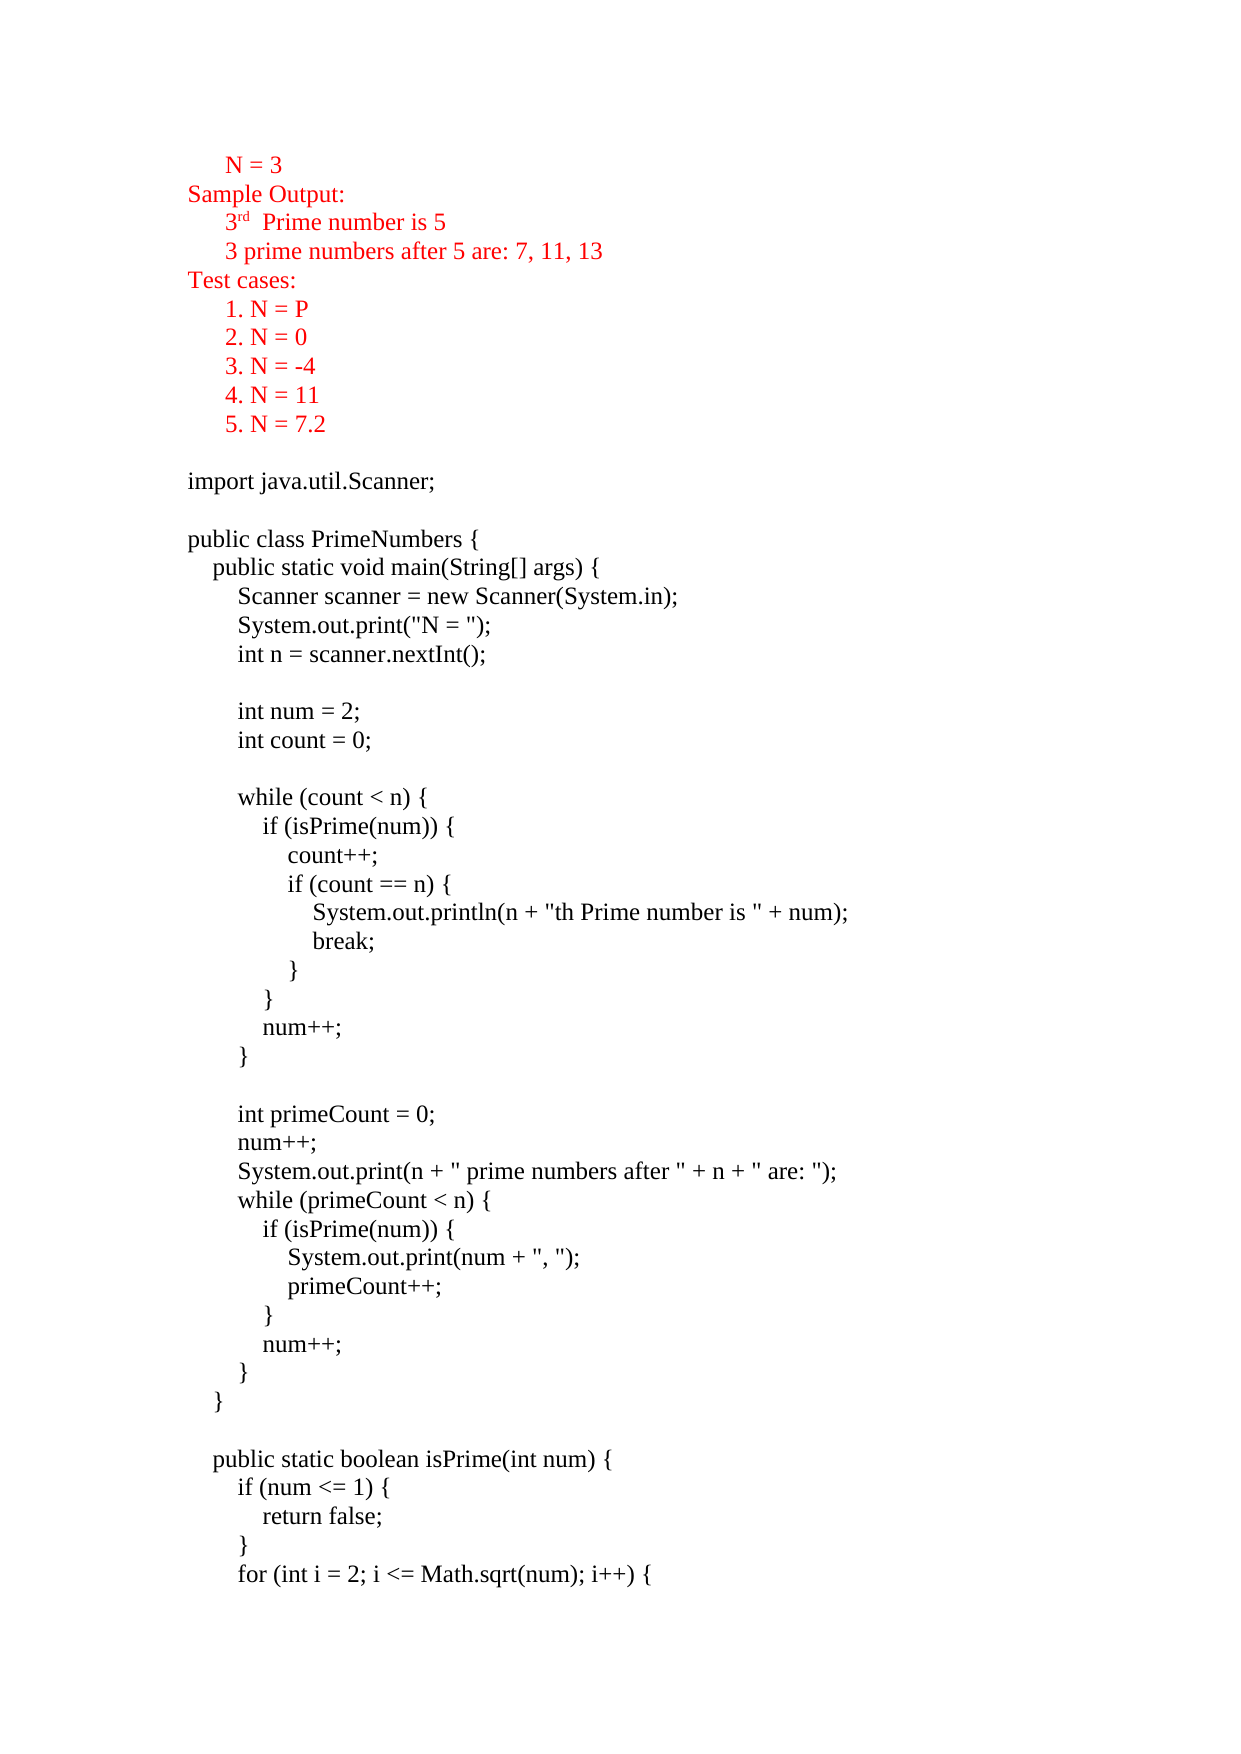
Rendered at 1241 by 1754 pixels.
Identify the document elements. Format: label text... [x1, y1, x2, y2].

text int count = 0; [187, 725, 1090, 754]
text while (primeCount < n) { [187, 1185, 1090, 1214]
text public static boolean isPrime(int num) { [187, 1444, 1090, 1472]
text int num = 2; [187, 696, 1090, 725]
list N = P [225, 294, 1090, 322]
text count++; [187, 840, 1090, 869]
text if (num <= 1) { [187, 1472, 1090, 1501]
text break; [187, 926, 1090, 955]
text if (isPrime(num)) { [187, 1214, 1090, 1242]
list N = 3 [187, 150, 1090, 179]
list N = 0 [225, 322, 1090, 351]
list N = 7.2 [225, 409, 1090, 437]
text while (count < n) { [187, 782, 1090, 811]
text import java.util.Scanner; [187, 466, 1090, 495]
list N = -4 [225, 351, 1090, 380]
text } [187, 1300, 1090, 1329]
text } [187, 1041, 1090, 1070]
text System.out.print("N = "); [187, 610, 1090, 639]
text num++; [187, 1329, 1090, 1357]
list Test cases: [187, 265, 1090, 294]
text for (int i = 2; i <= Math.sqrt(num); i++) { [187, 1559, 1090, 1587]
text public class PrimeNumbers { [187, 524, 1090, 552]
text } [187, 1357, 1090, 1386]
text primeCount++; [187, 1271, 1090, 1300]
text System.out.print(n + " prime numbers after " + n + " are: "); [187, 1156, 1090, 1185]
text return false; [187, 1501, 1090, 1530]
list 3rd Prime number is 5 [187, 207, 1090, 236]
text } [187, 1530, 1090, 1559]
text num++; [187, 1127, 1090, 1156]
list Sample Output: [187, 179, 1090, 207]
list 3 prime numbers after 5 are: 7, 11, 13 [187, 236, 1090, 265]
text System.out.print(num + ", "); [187, 1242, 1090, 1271]
text num++; [187, 1012, 1090, 1041]
text if (isPrime(num)) { [187, 811, 1090, 840]
text } [187, 984, 1090, 1012]
text } [187, 1386, 1090, 1415]
text int primeCount = 0; [187, 1099, 1090, 1127]
text public static void main(String[] args) { [187, 552, 1090, 581]
text System.out.println(n + "th Prime number is " + num); [187, 897, 1090, 926]
text int n = scanner.nextInt(); [187, 639, 1090, 667]
list N = 11 [225, 380, 1090, 409]
text if (count == n) { [187, 869, 1090, 897]
text Scanner scanner = new Scanner(System.in); [187, 581, 1090, 610]
text } [187, 955, 1090, 984]
